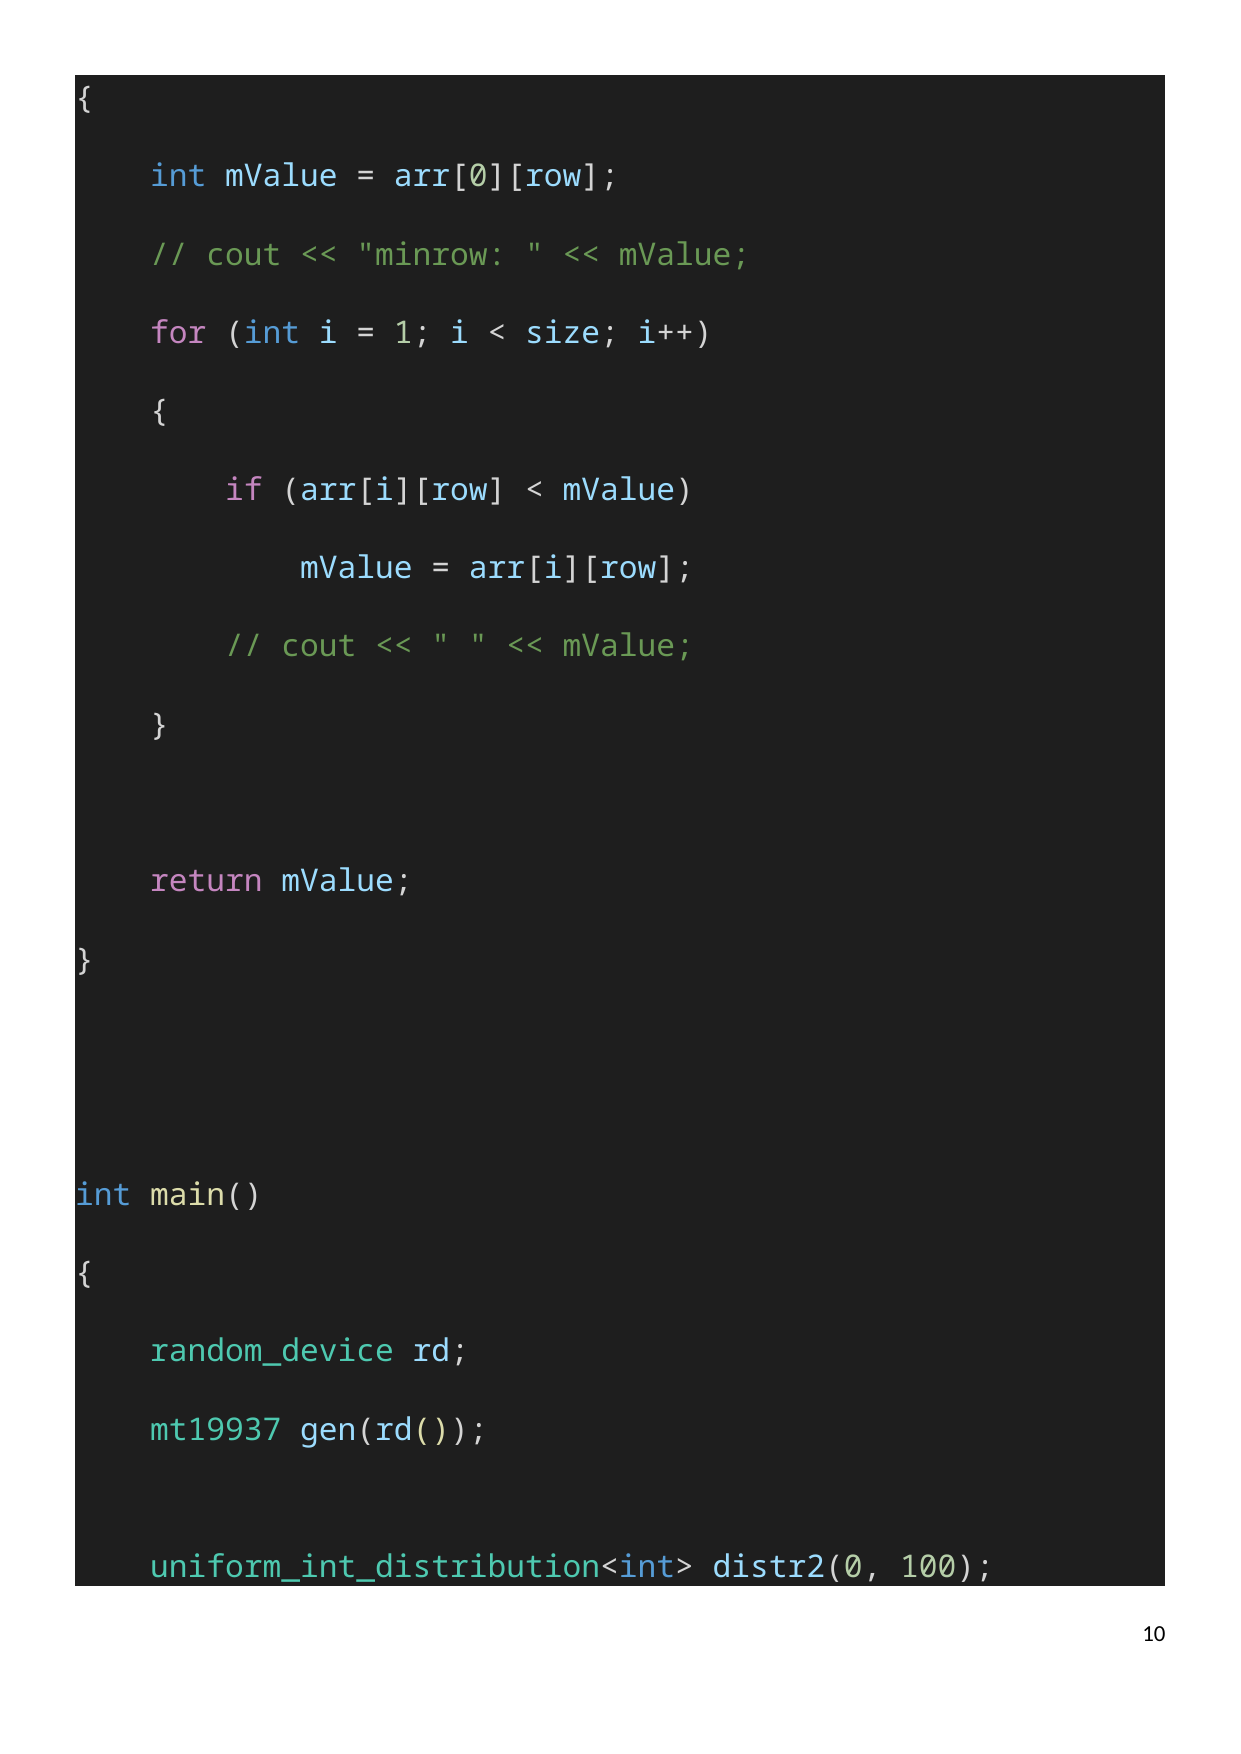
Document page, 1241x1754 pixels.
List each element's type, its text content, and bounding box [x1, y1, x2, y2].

text { [75, 388, 1165, 431]
text int mValue = arr[0][row]; [75, 153, 1165, 196]
text // cout << "minrow: " << mValue; [75, 232, 1165, 274]
text // cout << " " << mValue; [75, 623, 1165, 666]
text mt19937 gen(rd()); [75, 1407, 1165, 1449]
text random_device rd; [75, 1328, 1165, 1371]
text if (arr[i][row] < mValue) [75, 467, 1165, 509]
text } [75, 702, 1165, 744]
text int main() [75, 1172, 1165, 1214]
text } [75, 937, 1165, 979]
text mValue = arr[i][row]; [75, 545, 1165, 588]
text { [75, 75, 1165, 118]
text uniform_int_distribution<int> distr2(0, 100); [75, 1544, 1165, 1586]
text { [75, 1250, 1165, 1293]
text for (int i = 1; i < size; i++) [75, 310, 1165, 353]
text return mValue; [75, 858, 1165, 901]
